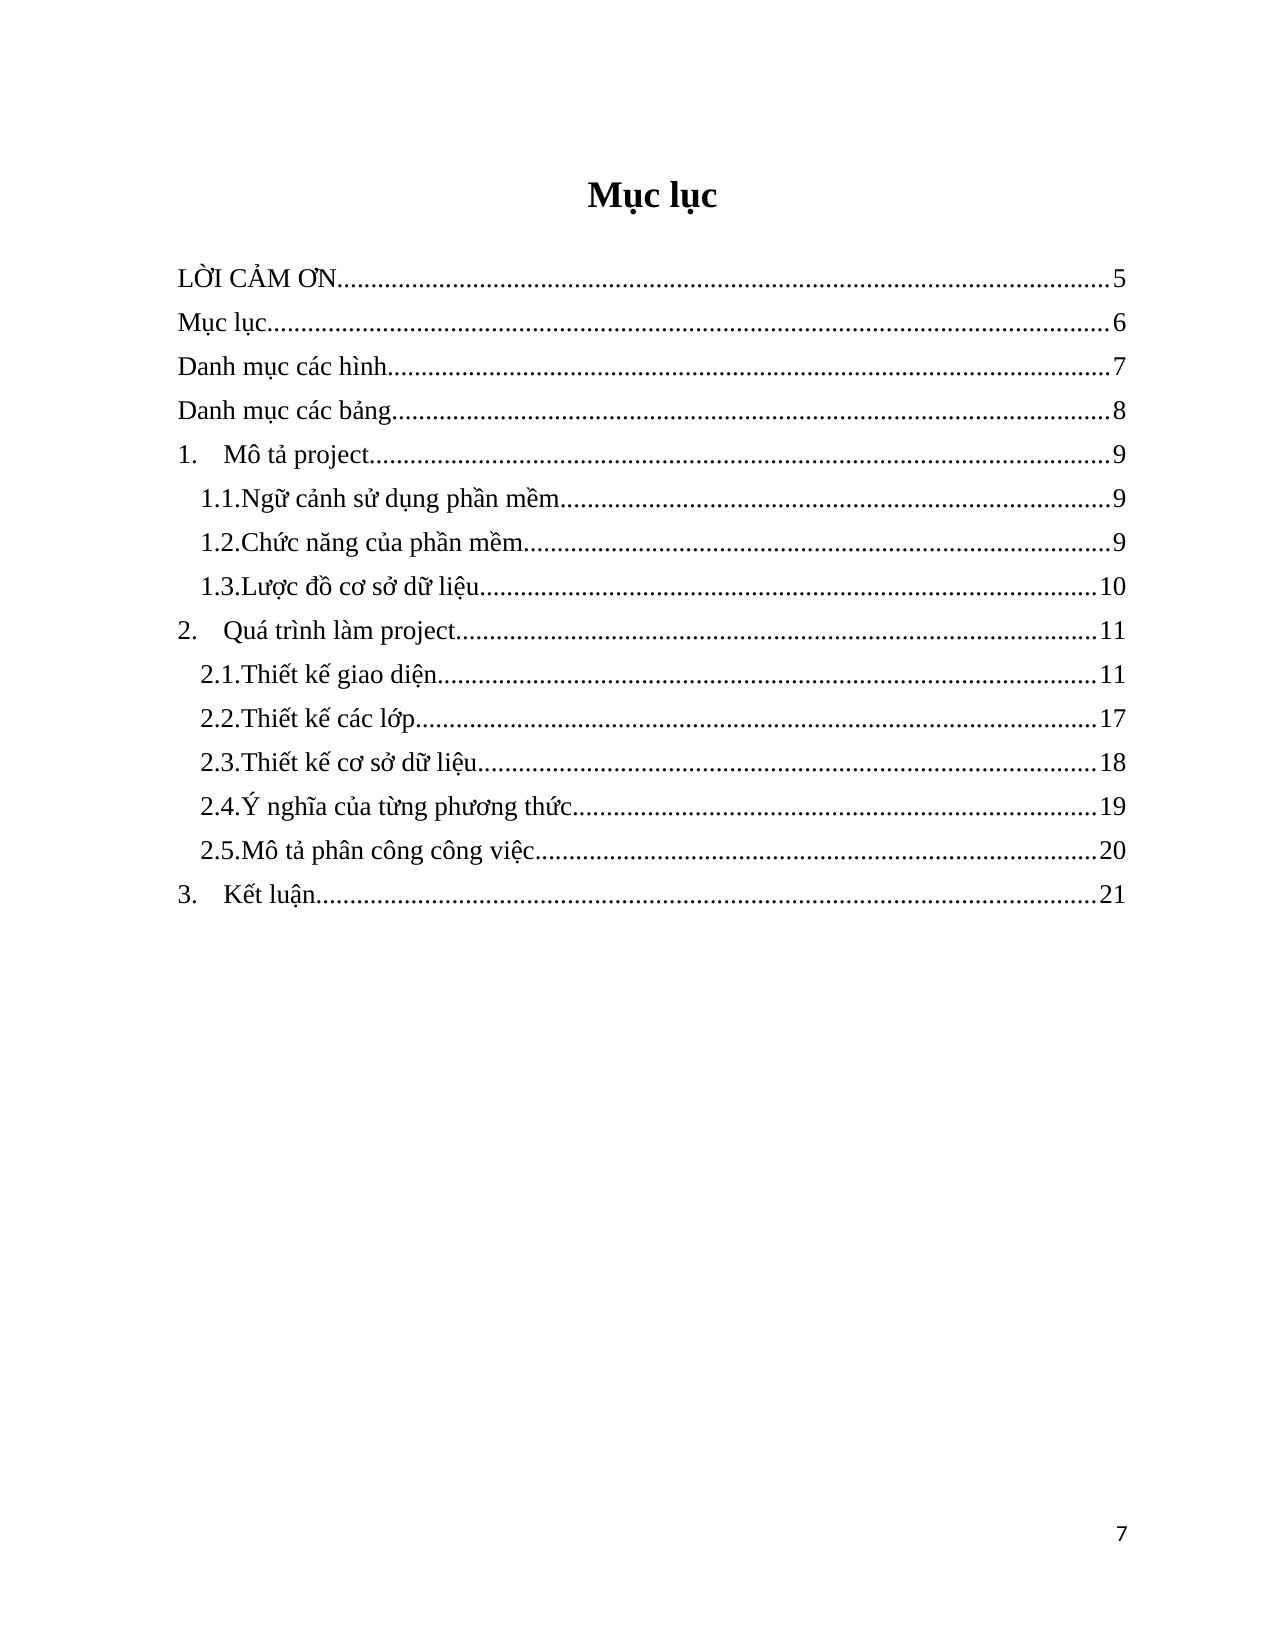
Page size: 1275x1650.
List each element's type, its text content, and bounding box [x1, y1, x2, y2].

text 3. Kết luận 21 [177, 878, 1127, 909]
text 1. Mô tả project 9 [177, 438, 1127, 469]
text 1.3.Lược đồ cơ sở dữ liệu 10 [200, 570, 1127, 601]
text 2.5.Mô tả phân công công việc 20 [200, 834, 1127, 865]
text 2.3.Thiết kế cơ sở dữ liệu 18 [200, 746, 1127, 777]
subtitle Mục lục [177, 173, 1127, 216]
text 2.2.Thiết kế các lớp 17 [200, 702, 1127, 733]
text Mục lục 6 [177, 306, 1127, 337]
text 1.2.Chức năng của phần mềm 9 [200, 526, 1127, 557]
text 2.4.Ý nghĩa của từng phương thức 19 [200, 790, 1127, 821]
text 2.1.Thiết kế giao diện 11 [200, 658, 1127, 689]
text 2. Quá trình làm project 11 [177, 614, 1127, 645]
text Danh mục các hình 7 [177, 350, 1127, 381]
text Danh mục các bảng 8 [177, 394, 1127, 425]
text LỜI CẢM ƠN 5 [177, 262, 1127, 293]
text 1.1.Ngữ cảnh sử dụng phần mềm 9 [200, 482, 1127, 513]
